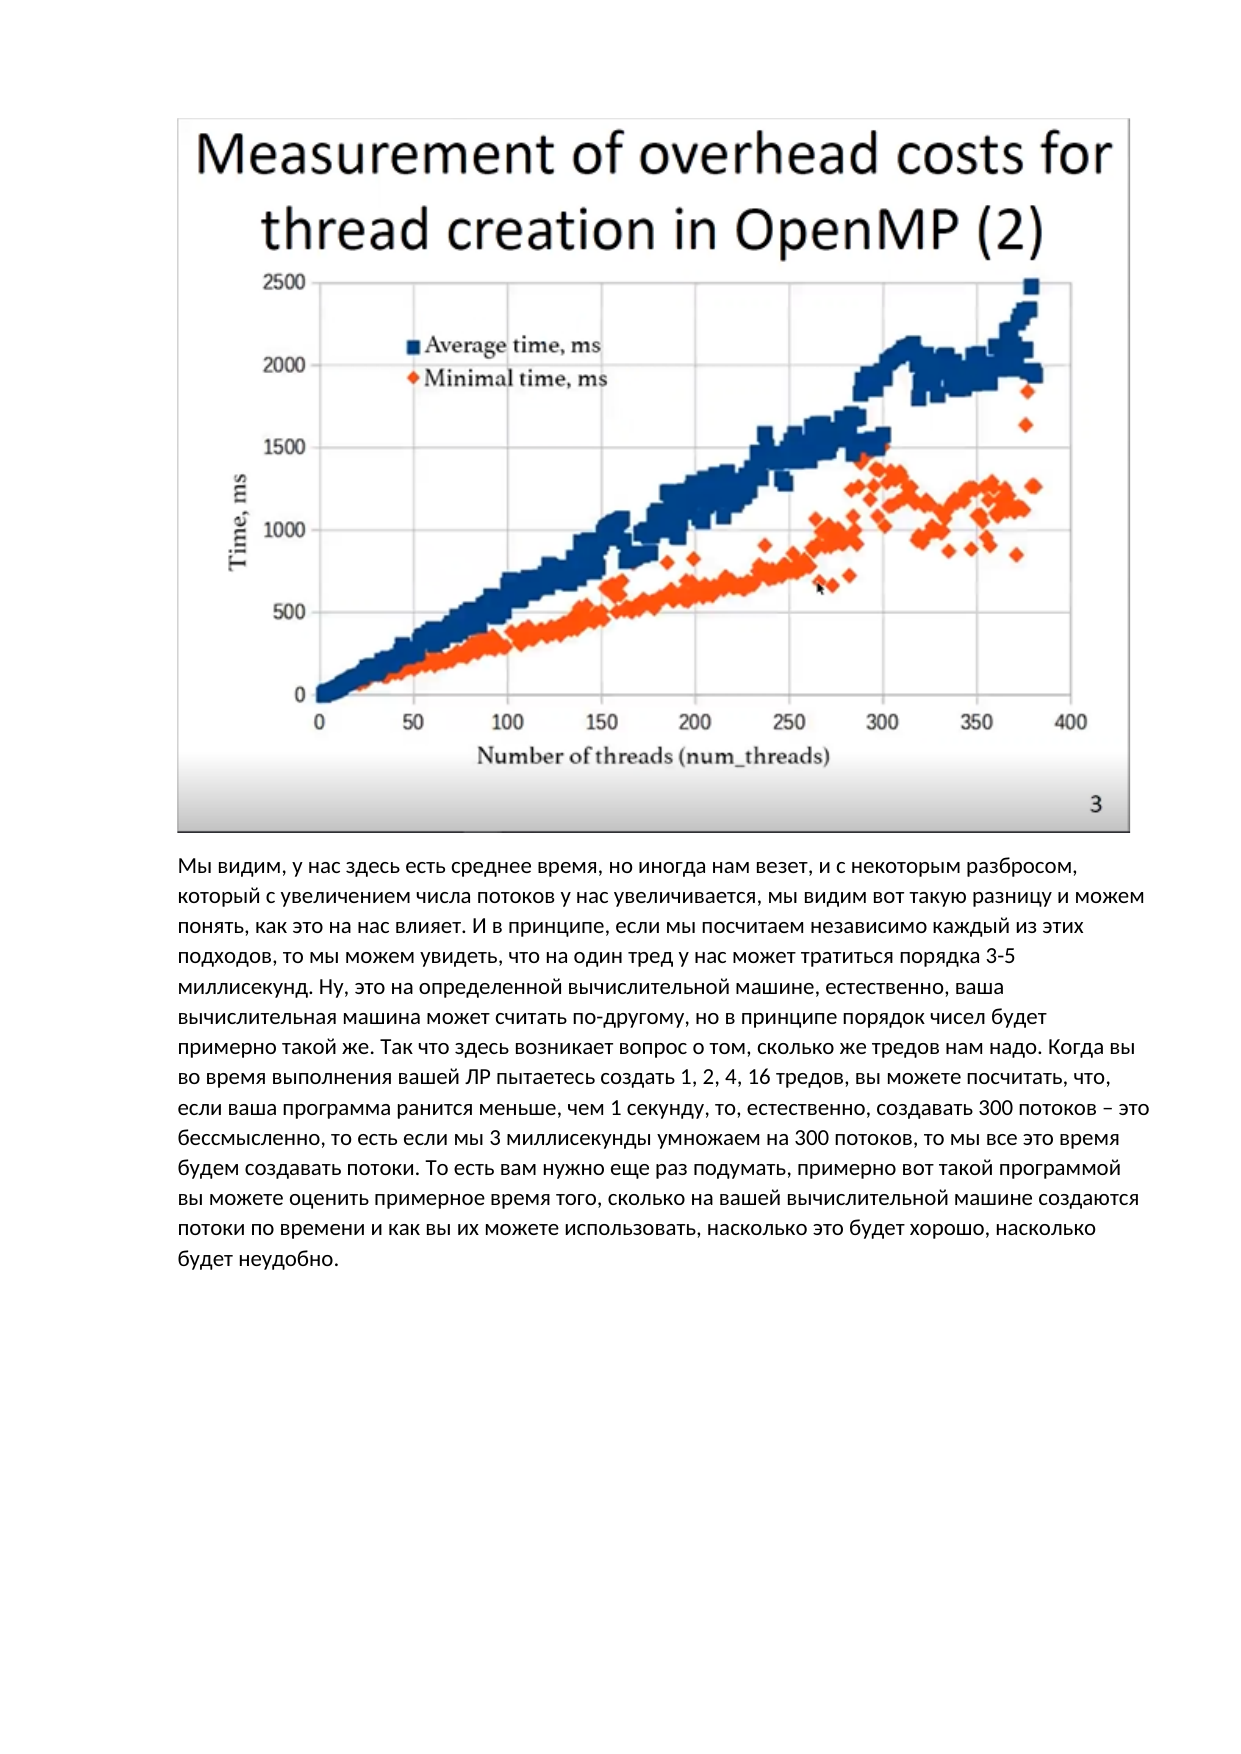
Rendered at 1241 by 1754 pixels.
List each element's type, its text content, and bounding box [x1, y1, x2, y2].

text Мы видим, у нас здесь есть среднее время, но иногда нам везет, и с некоторым разбросом, который с увеличением числа потоков у нас увеличивается, мы видим вот такую разницу и можем понять, как это на нас влияет. И в принципе, если мы посчитаем независимо каждый из этих подходов, то мы можем увидеть, что на один тред у нас может тратиться порядка 3-5 миллисекунд. Ну, это на определенной вычислительной машине, естественно, ваша вычислительная машина может считать по-другому, но в принципе порядок чисел будет примерно такой же. Так что здесь возникает вопрос о том, сколько же тредов нам надо. Когда вы во время выполнения вашей ЛР пытаетесь создать 1, 2, 4, 16 тредов, вы можете посчитать, что, если ваша программа ранится меньше, чем 1 секунду, то, естественно, создавать 300 потоков – это бессмысленно, то есть если мы 3 миллисекунды умножаем на 300 потоков, то мы все это время будем создавать потоки. То есть вам нужно еще раз подумать, примерно вот такой программой вы можете оценить примерное время того, сколько на вашей вычислительной машине создаются потоки по времени и как вы их можете использовать, насколько это будет хорошо, насколько будет неудобно. [177, 851, 1152, 1272]
picture [177, 118, 1131, 833]
